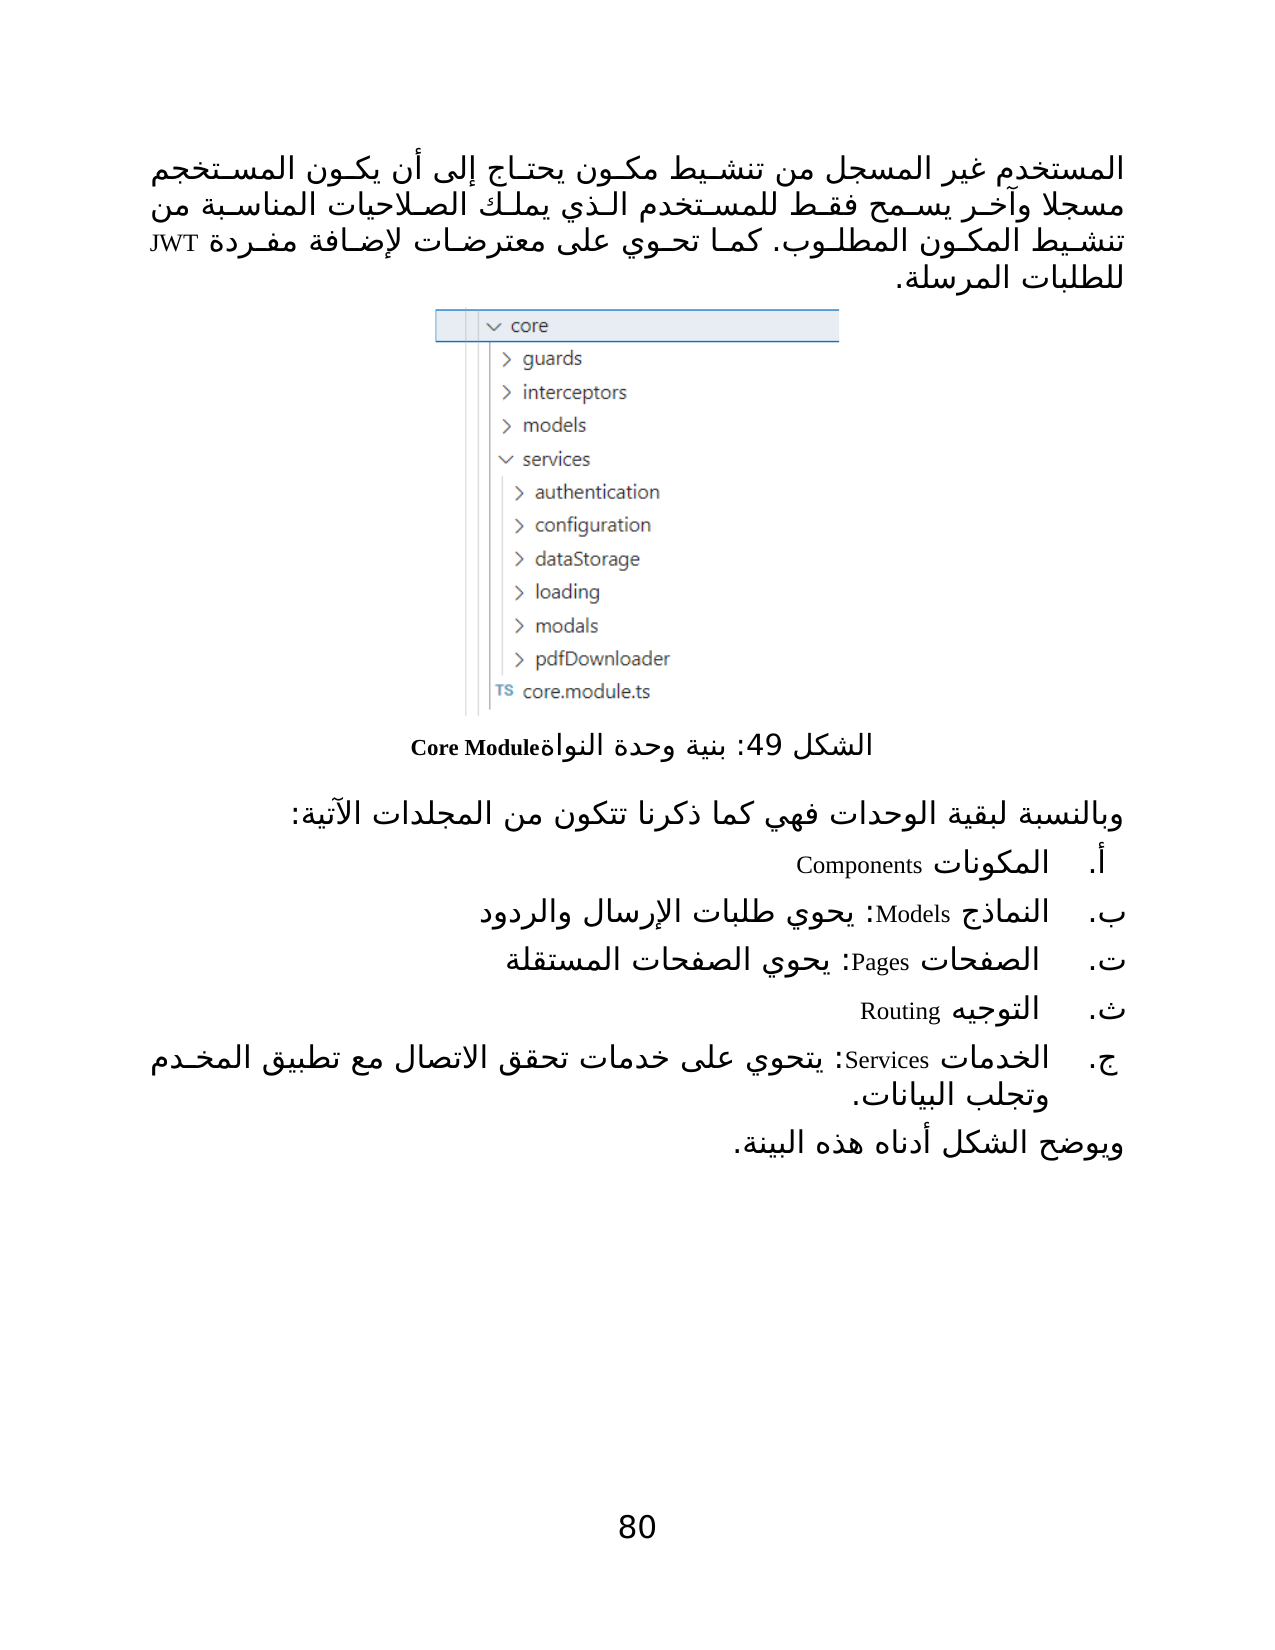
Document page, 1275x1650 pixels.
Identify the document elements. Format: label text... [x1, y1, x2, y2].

list النماذج Models: يحوي طلبات الإرسال والردود [150, 893, 1087, 929]
list الخدمات Services: يتحوي على خدمات تحقق الاتصال مع تطبيق المخدم وتجلب البيانات. [150, 1039, 1087, 1112]
text وبالنسبة لبقية الوحدات فهي كما ذكرنا تتكون من المجلدات الآتية: [150, 795, 1125, 832]
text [150, 150, 1125, 295]
picture [435, 307, 840, 716]
list المكونات Components [150, 844, 1087, 880]
text ويوضح الشكل أدناه هذه البينة. [150, 1125, 1125, 1161]
list التوجيه Routing [150, 991, 1087, 1027]
list الصفحات Pages: يحوي الصفحات المستقلة [150, 942, 1087, 978]
text الشكل 49: بنية وحدة النواةCore Module [150, 728, 1125, 762]
